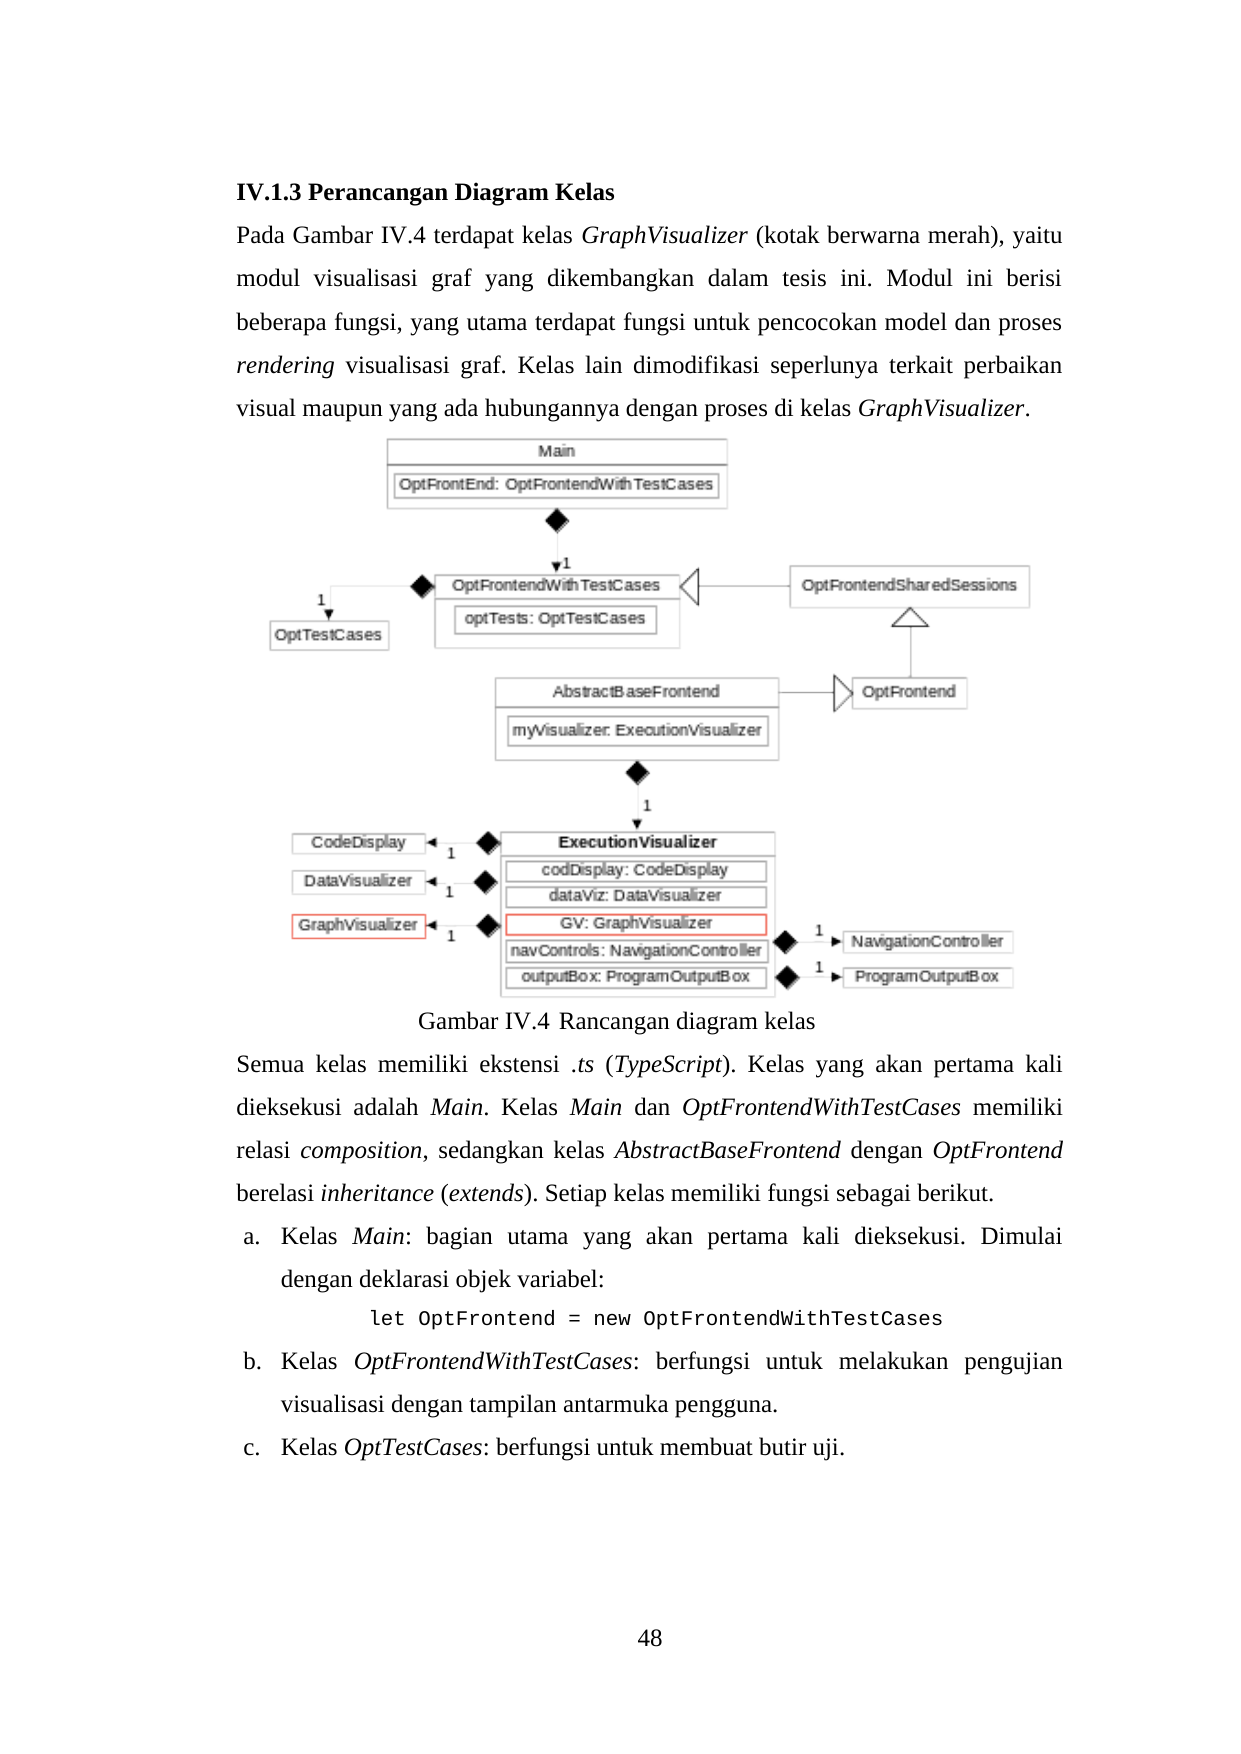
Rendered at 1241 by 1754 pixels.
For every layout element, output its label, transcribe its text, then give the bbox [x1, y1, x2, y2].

subtitle IV.1.3 Perancangan Diagram Kelas [236, 177, 1063, 206]
list Rancangan diagram kelas [236, 1006, 1063, 1034]
list Kelas OptTestCases: berfungsi untuk membuat butir uji. [243, 1432, 1063, 1461]
list let OptFrontend = new OptFrontendWithTestCases [281, 1308, 1063, 1331]
list Kelas Main: bagian utama yang akan pertama kali dieksekusi. Dimulai dengan deklarasi objek variabel: [243, 1221, 1063, 1293]
text Semua kelas memiliki ekstensi .ts (TypeScript). Kelas yang akan pertama kali dieksekusi adalah Main. Kelas Main dan OptFrontendWithTestCases memiliki relasi composition, sedangkan kelas AbstractBaseFrontend dengan OptFrontend berelasi inheritance (extends). Setiap kelas memiliki fungsi sebagai berikut. [236, 1049, 1063, 1207]
text Pada Gambar IV.4 terdapat kelas GraphVisualizer (kotak berwarna merah), yaitu modul visualisasi graf yang dikembangkan dalam tesis ini. Modul ini berisi beberapa fungsi, yang utama terdapat fungsi untuk pencocokan model dan proses rendering visualisasi graf. Kelas lain dimodifikasi seperlunya terkait perbaikan visual maupun yang ada hubungannya dengan proses di kelas GraphVisualizer. [236, 220, 1063, 422]
list Kelas OptFrontendWithTestCases: berfungsi untuk melakukan pengujian visualisasi dengan tampilan antarmuka pengguna. [243, 1346, 1063, 1418]
